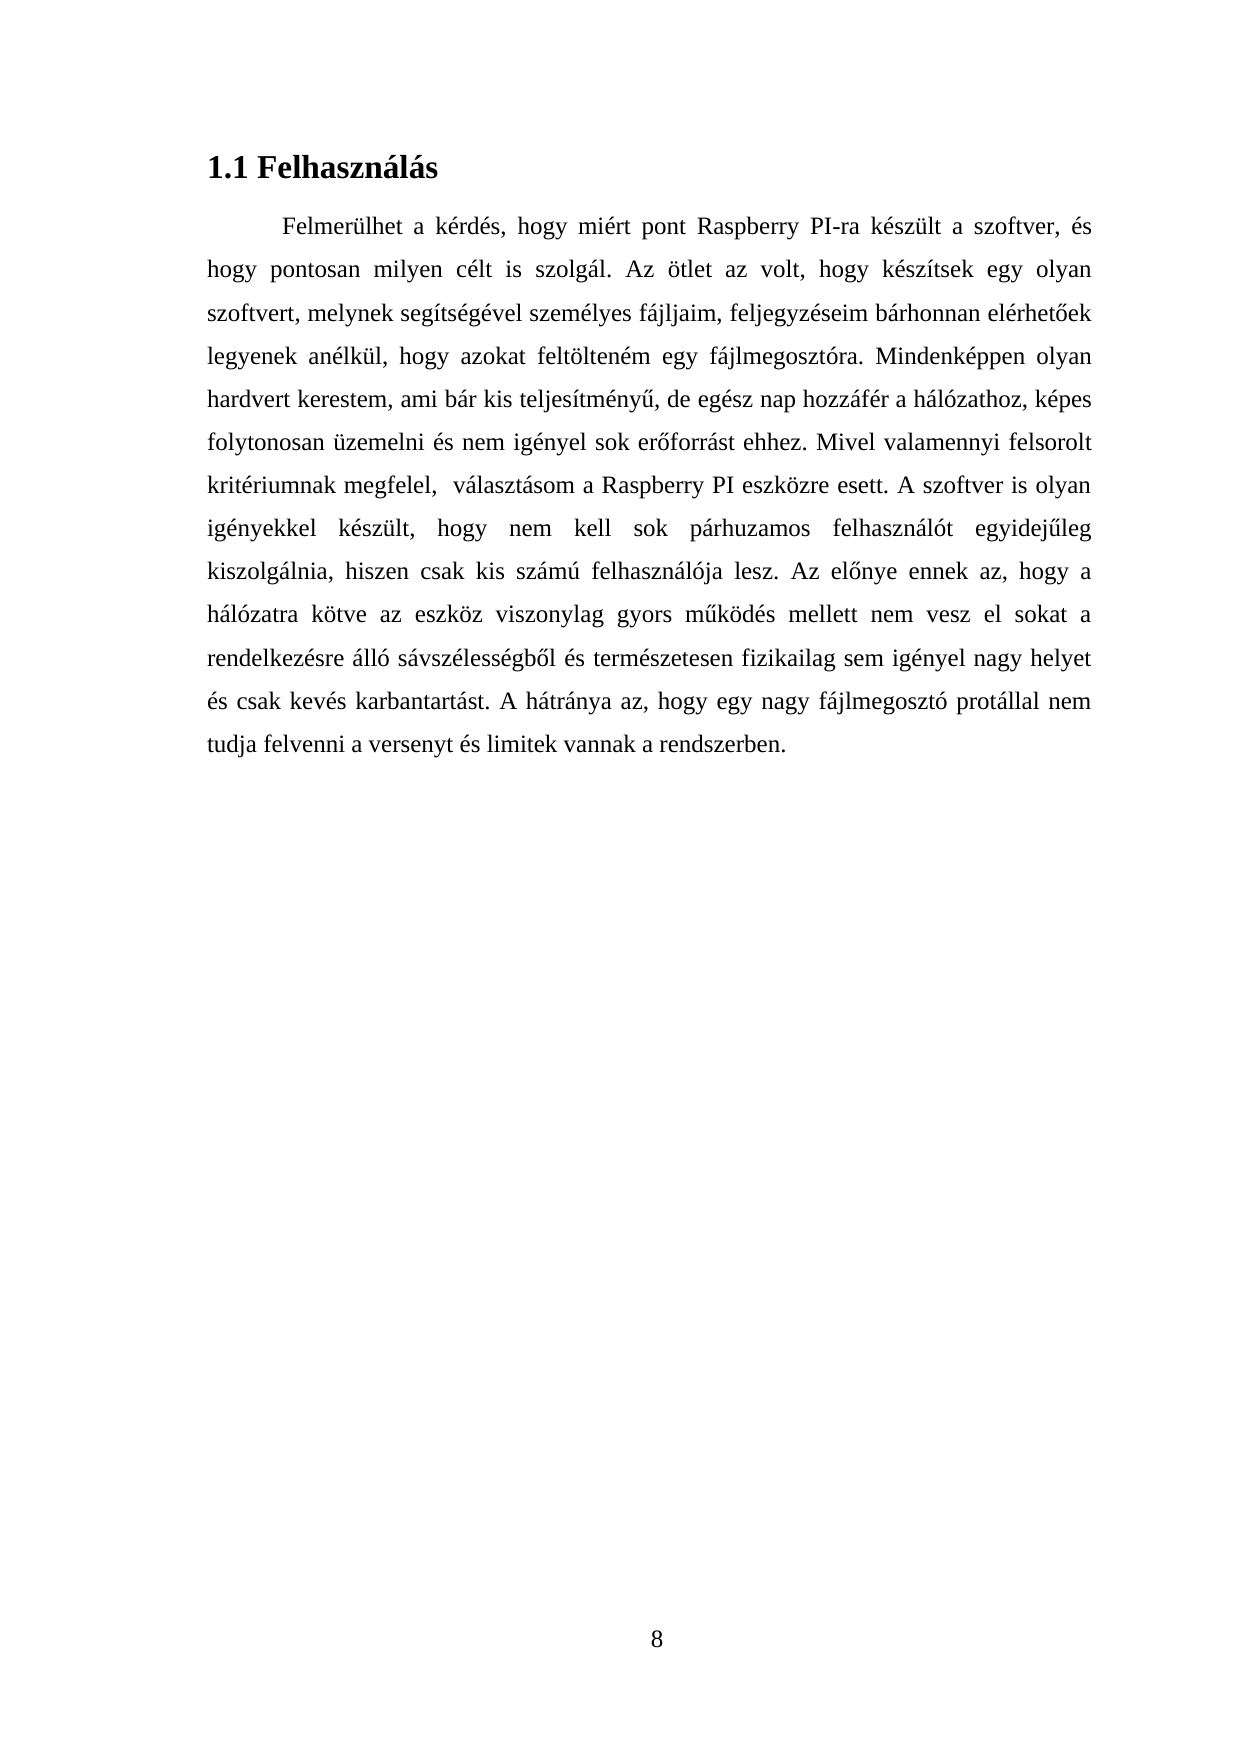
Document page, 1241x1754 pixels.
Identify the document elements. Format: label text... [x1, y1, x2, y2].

text Felmerülhet a kérdés, hogy miért pont Raspberry PI-ra készült a szoftver, és hogy pontosan milyen célt is szolgál. Az ötlet az volt, hogy készítsek egy olyan szoftvert, melynek segítségével személyes fájljaim, feljegyzéseim bárhonnan elérhetőek legyenek anélkül, hogy azokat feltölteném egy fájlmegosztóra. Mindenképpen olyan hardvert kerestem, ami bár kis teljesítményű, de egész nap hozzáfér a hálózathoz, képes folytonosan üzemelni és nem igényel sok erőforrást ehhez. Mivel valamennyi felsorolt kritériumnak megfelel, választásom a Raspberry PI eszközre esett. A szoftver is olyan igényekkel készült, hogy nem kell sok párhuzamos felhasználót egyidejűleg kiszolgálnia, hiszen csak kis számú felhasználója lesz. Az előnye ennek az, hogy a hálózatra kötve az eszköz viszonylag gyors működés mellett nem vesz el sokat a rendelkezésre álló sávszélességből és természetesen fizikailag sem igényel nagy helyet és csak kevés karbantartást. A hátránya az, hogy egy nagy fájlmegosztó protállal nem tudja felvenni a versenyt és limitek vannak a rendszerben. [207, 211, 1092, 758]
subtitle Felhasználás [207, 148, 1092, 186]
